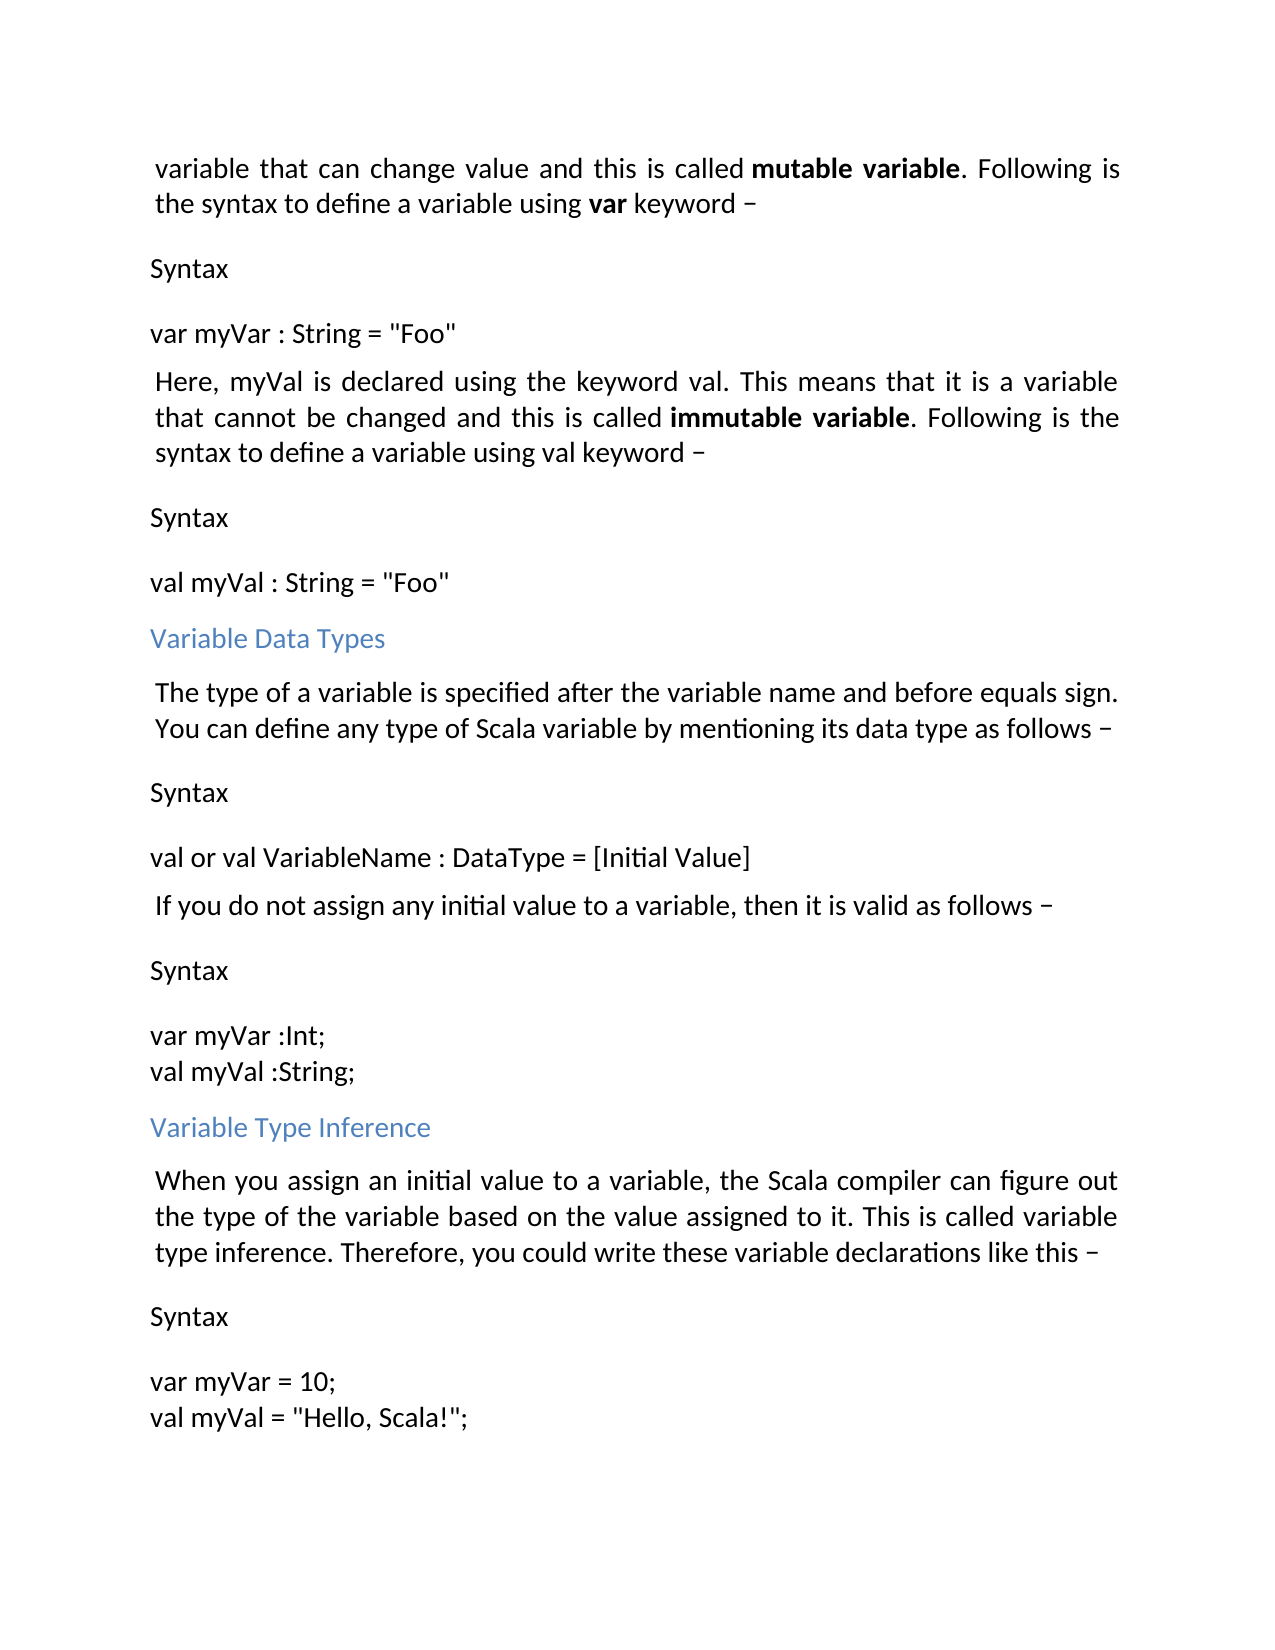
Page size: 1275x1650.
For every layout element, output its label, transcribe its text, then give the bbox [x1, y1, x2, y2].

subtitle Syntax [150, 952, 1125, 988]
text val or val VariableName : DataType = [Initial Value] [150, 839, 1125, 875]
subtitle Variable Data Types [150, 621, 1125, 656]
text var myVar : String = "Foo" [150, 315, 1125, 351]
text val myVal :String; [150, 1053, 1125, 1088]
subtitle Syntax [150, 499, 1125, 535]
text var myVar :Int; [150, 1017, 1125, 1053]
text val myVal : String = "Foo" [150, 564, 1125, 600]
subtitle Syntax [150, 1298, 1125, 1334]
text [155, 150, 1120, 221]
text var myVar = 10; [150, 1363, 1125, 1399]
text val myVal = "Hello, Scala!"; [150, 1399, 1125, 1434]
text The type of a variable is specified after the variable name and before equals sign. You can define any type of Scala variable by mentioning its data type as follows − [155, 674, 1120, 745]
text When you assign an initial value to a variable, the Scala compiler can figure out the type of the variable based on the value assigned to it. This is called variable type inference. Therefore, you could write these variable declarations like this − [155, 1162, 1120, 1269]
subtitle Syntax [150, 774, 1125, 810]
subtitle Variable Type Inference [150, 1109, 1125, 1145]
text Here, myVal is declared using the keyword val. This means that it is a variable that cannot be changed and this is called immutable variable. Following is the syntax to define a variable using val keyword − [155, 363, 1120, 470]
text If you do not assign any initial value to a variable, then it is valid as follows − [155, 887, 1120, 923]
subtitle Syntax [150, 250, 1125, 286]
